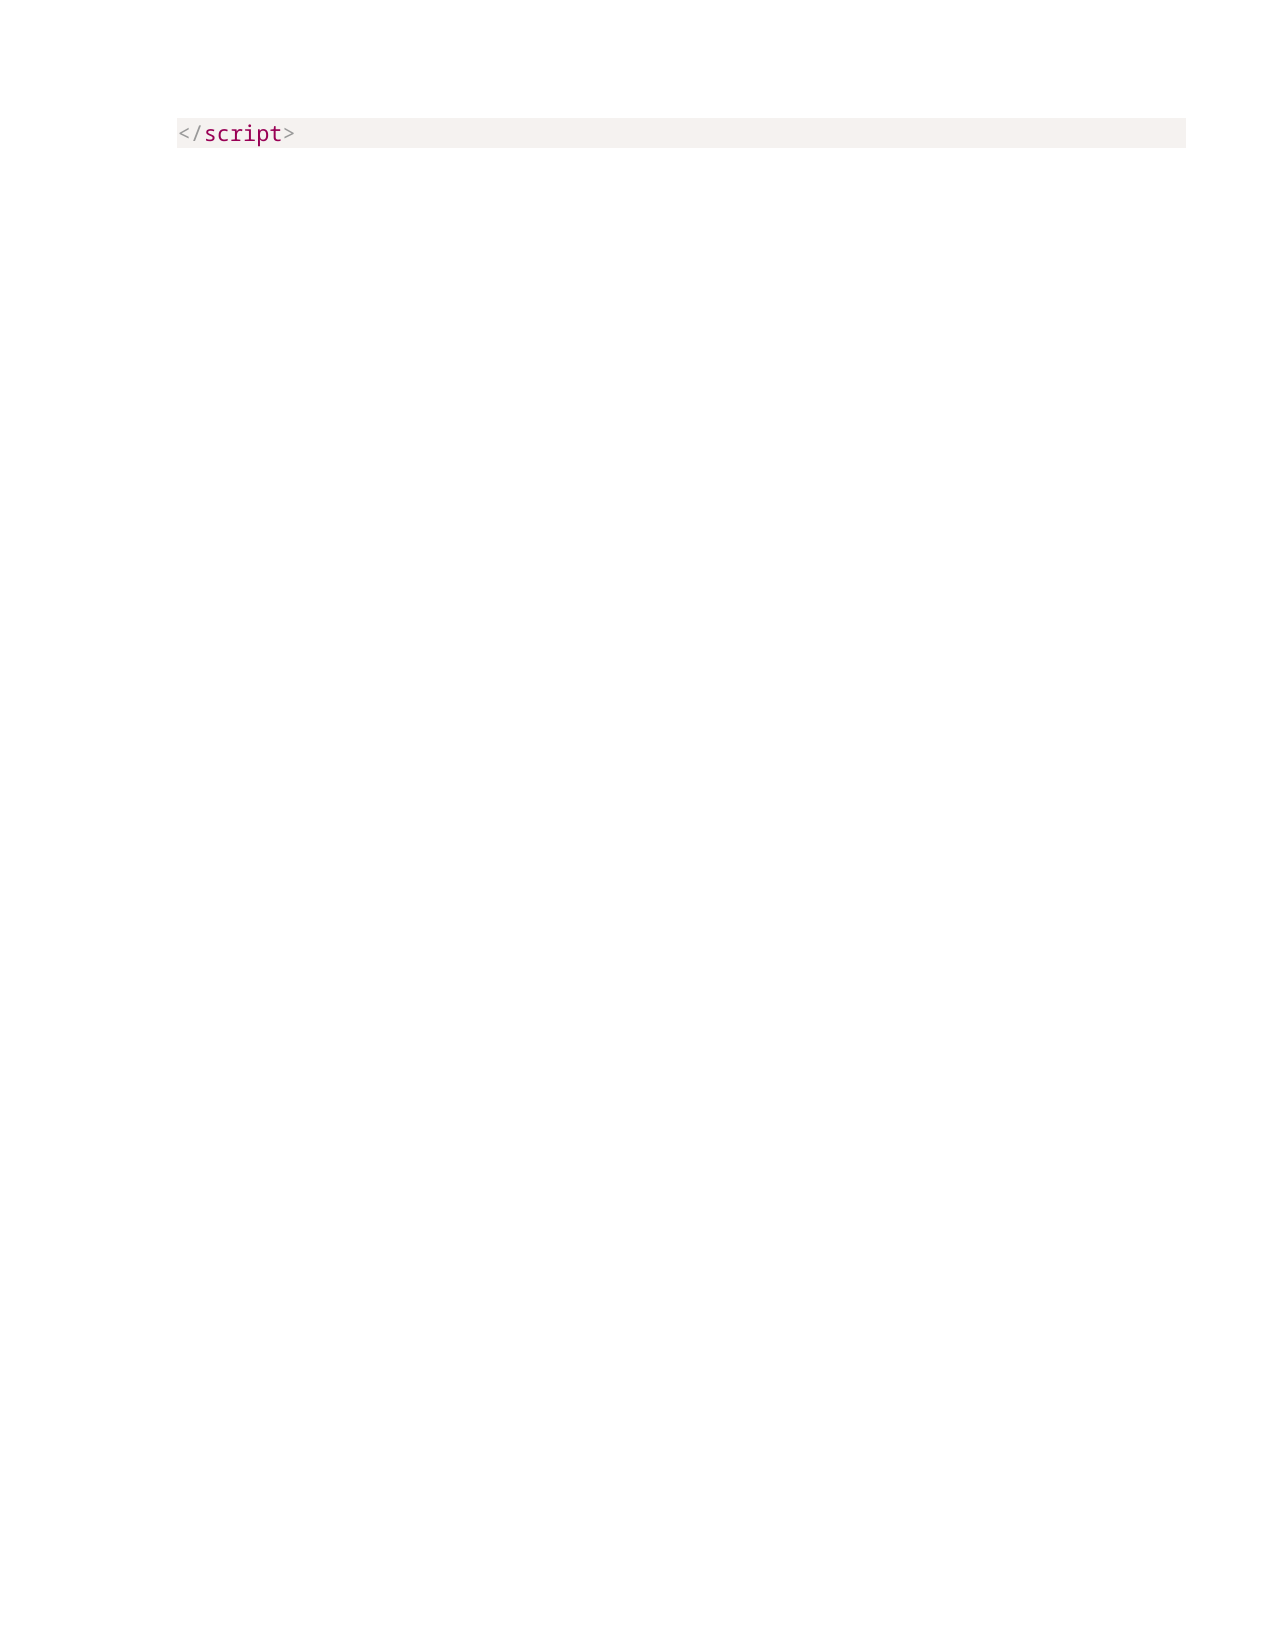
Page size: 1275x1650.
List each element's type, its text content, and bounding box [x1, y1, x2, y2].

text </script> [177, 118, 1186, 148]
